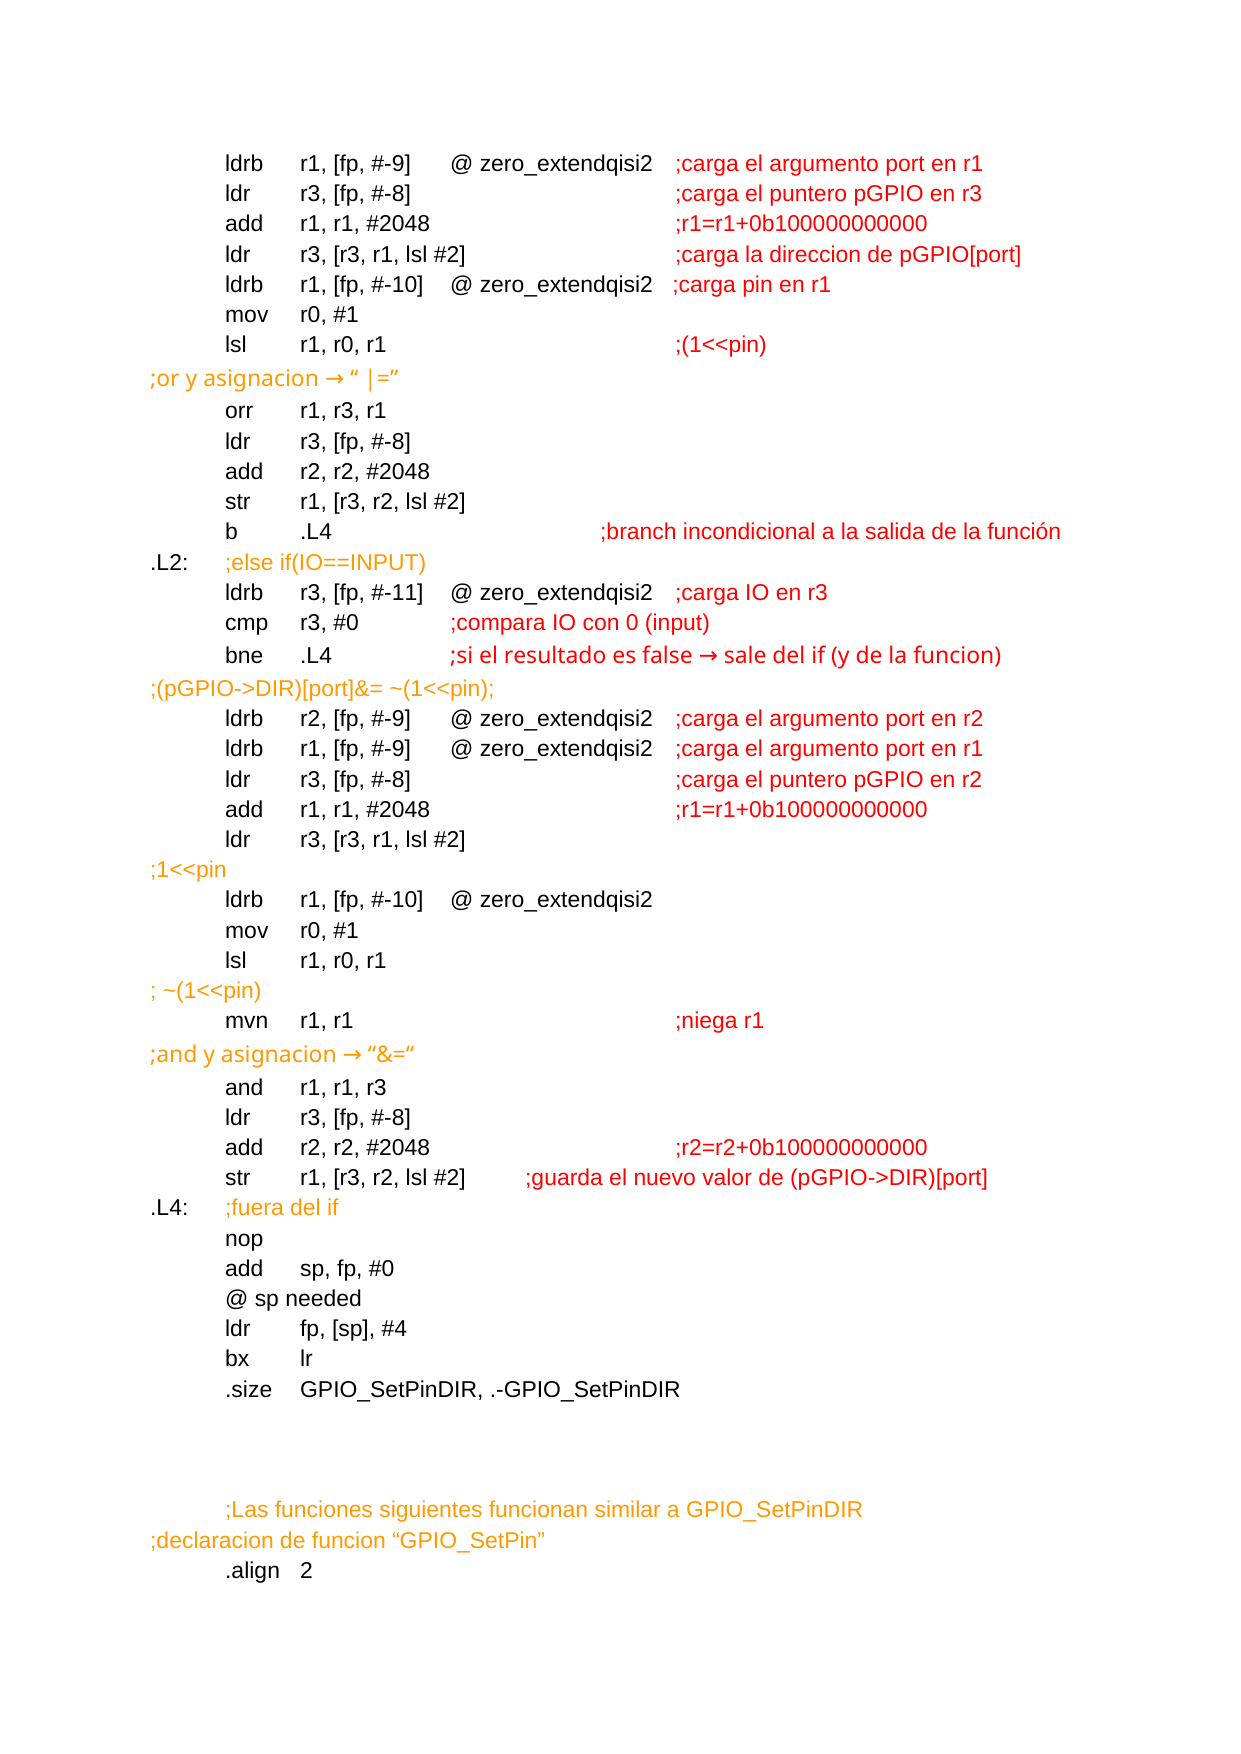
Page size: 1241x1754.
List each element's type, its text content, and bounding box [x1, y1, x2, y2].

text ldrb r1, [fp, #-9] @ zero_extendqisi2 ;carga el argumento port en r1 [150, 150, 1090, 176]
text mvn r1, r1 ;niega r1 [150, 1007, 1090, 1034]
text add r2, r2, #2048 [150, 458, 1090, 484]
text and r1, r1, r3 [150, 1073, 1090, 1100]
text ;(pGPIO->DIR)[port]&= ~(1<<pin); [150, 675, 1090, 701]
text .L4: ;fuera del if [150, 1194, 1090, 1221]
text ldrb r2, [fp, #-9] @ zero_extendqisi2 ;carga el argumento port en r2 [150, 705, 1090, 732]
text ldrb r1, [fp, #-9] @ zero_extendqisi2 ;carga el argumento port en r1 [150, 735, 1090, 762]
text add r1, r1, #2048 ;r1=r1+0b100000000000 [150, 796, 1090, 822]
text ;declaracion de funcion “GPIO_SetPin” [150, 1527, 1090, 1553]
text @ sp needed [150, 1285, 1090, 1311]
text str r1, [r3, r2, lsl #2] ;guarda el nuevo valor de (pGPIO->DIR)[port] [150, 1164, 1090, 1190]
text .align 2 [150, 1557, 1090, 1583]
text b .L4 ;branch incondicional a la salida de la función [150, 518, 1090, 544]
text ldrb r3, [fp, #-11] @ zero_extendqisi2 ;carga IO en r3 [150, 579, 1090, 605]
text ;or y asignacion → “ |=” [150, 361, 1090, 393]
text add sp, fp, #0 [150, 1255, 1090, 1281]
text ldr r3, [fp, #-8] [150, 428, 1090, 454]
text ldr r3, [r3, r1, lsl #2] ;carga la direccion de pGPIO[port] [150, 241, 1090, 267]
text add r2, r2, #2048 ;r2=r2+0b100000000000 [150, 1134, 1090, 1160]
text nop [150, 1224, 1090, 1251]
text bx lr [150, 1345, 1090, 1372]
text mov r0, #1 [150, 917, 1090, 943]
text orr r1, r3, r1 [150, 397, 1090, 424]
text str r1, [r3, r2, lsl #2] [150, 488, 1090, 514]
text ldr r3, [r3, r1, lsl #2] [150, 826, 1090, 852]
text lsl r1, r0, r1 [150, 947, 1090, 973]
text ldr r3, [fp, #-8] [150, 1104, 1090, 1130]
text ;and y asignacion → “&=“ [150, 1037, 1090, 1069]
text cmp r3, #0 ;compara IO con 0 (input) [150, 609, 1090, 635]
text ldrb r1, [fp, #-10] @ zero_extendqisi2 [150, 886, 1090, 913]
text ldrb r1, [fp, #-10] @ zero_extendqisi2 ;carga pin en r1 [150, 271, 1090, 297]
text bne .L4 ;si el resultado es false → sale del if (y de la funcion) [150, 639, 1090, 670]
text ldr r3, [fp, #-8] ;carga el puntero pGPIO en r2 [150, 766, 1090, 792]
text lsl r1, r0, r1 ;(1<<pin) [150, 331, 1090, 358]
text ;Las funciones siguientes funcionan similar a GPIO_SetPinDIR [150, 1496, 1090, 1523]
text mov r0, #1 [150, 301, 1090, 327]
text .L2: ;else if(IO==INPUT) [150, 548, 1090, 575]
text ldr r3, [fp, #-8] ;carga el puntero pGPIO en r3 [150, 180, 1090, 207]
text ; ~(1<<pin) [150, 977, 1090, 1003]
text add r1, r1, #2048 ;r1=r1+0b100000000000 [150, 210, 1090, 237]
text ldr fp, [sp], #4 [150, 1315, 1090, 1341]
text ;1<<pin [150, 856, 1090, 883]
text .size GPIO_SetPinDIR, .-GPIO_SetPinDIR [150, 1376, 1090, 1402]
